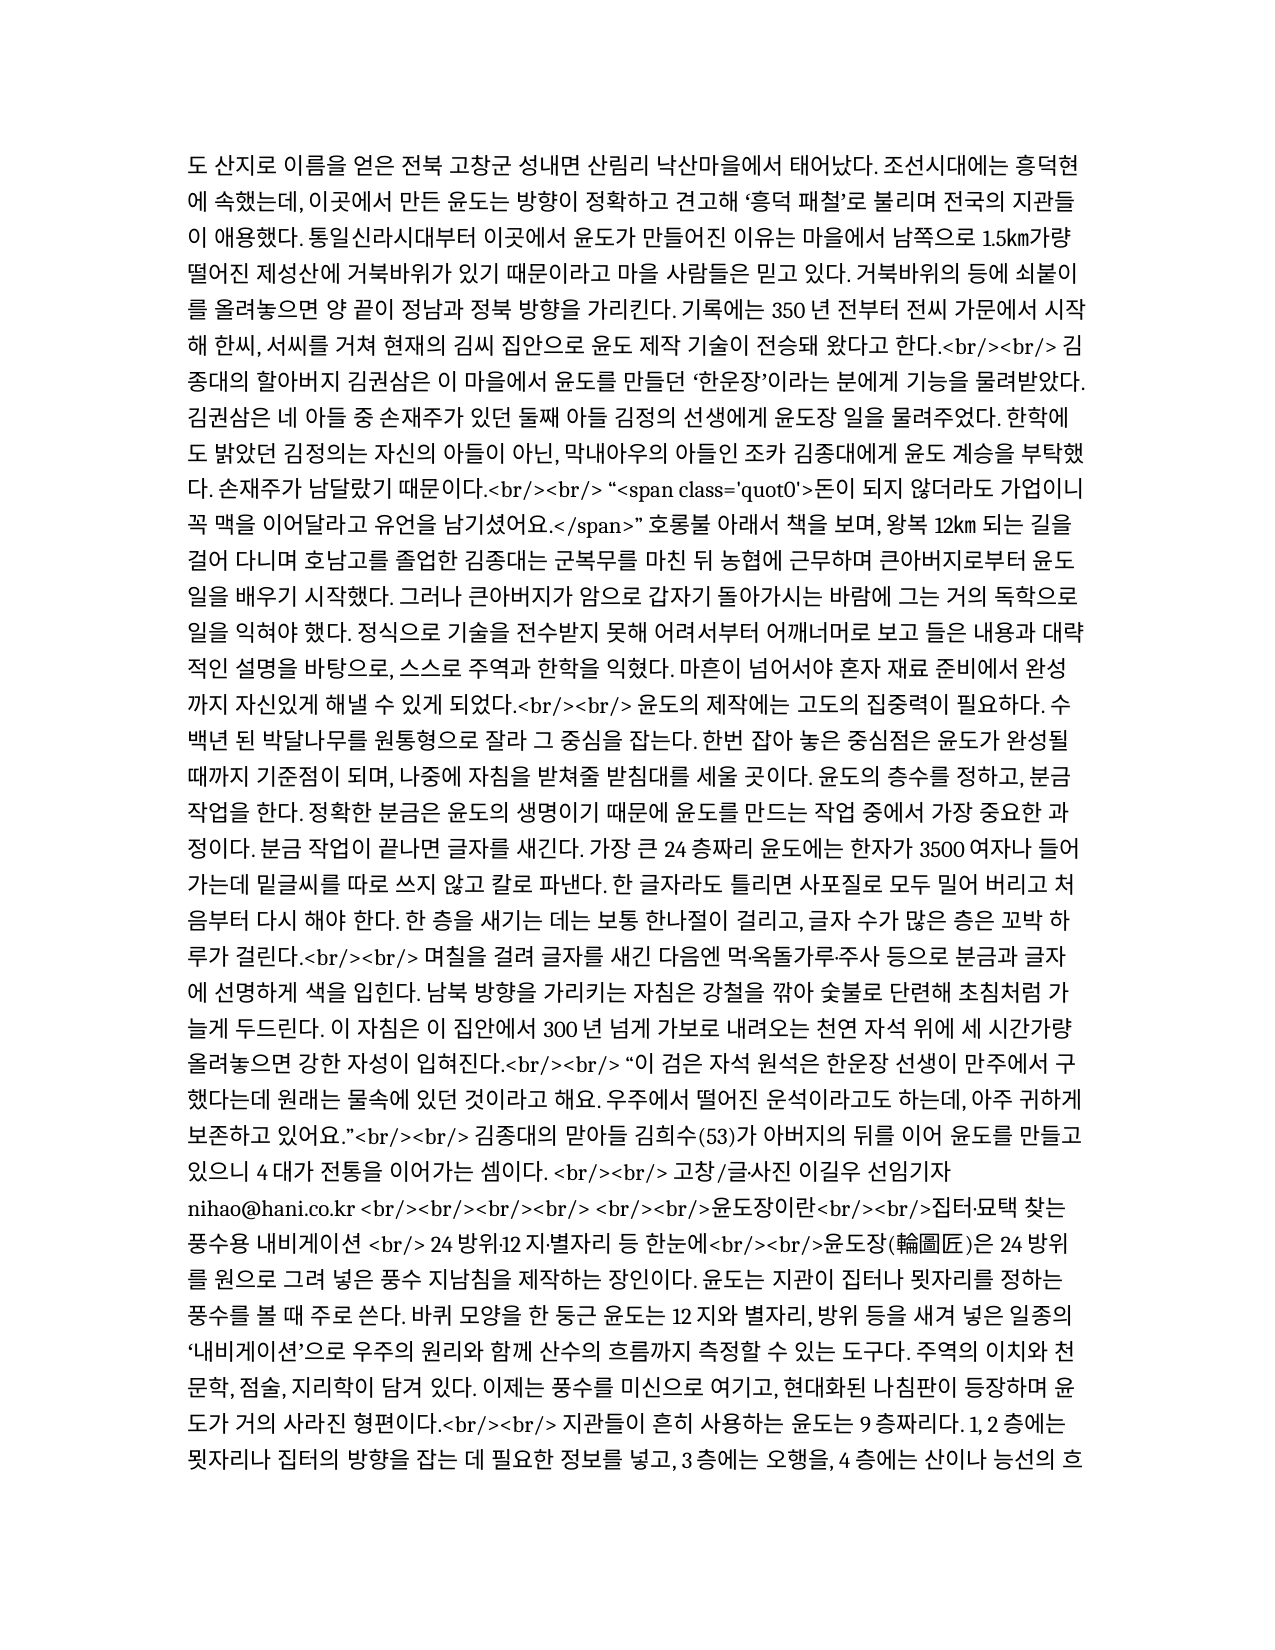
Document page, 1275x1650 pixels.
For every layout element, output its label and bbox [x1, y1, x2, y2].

text [187, 150, 1087, 1475]
